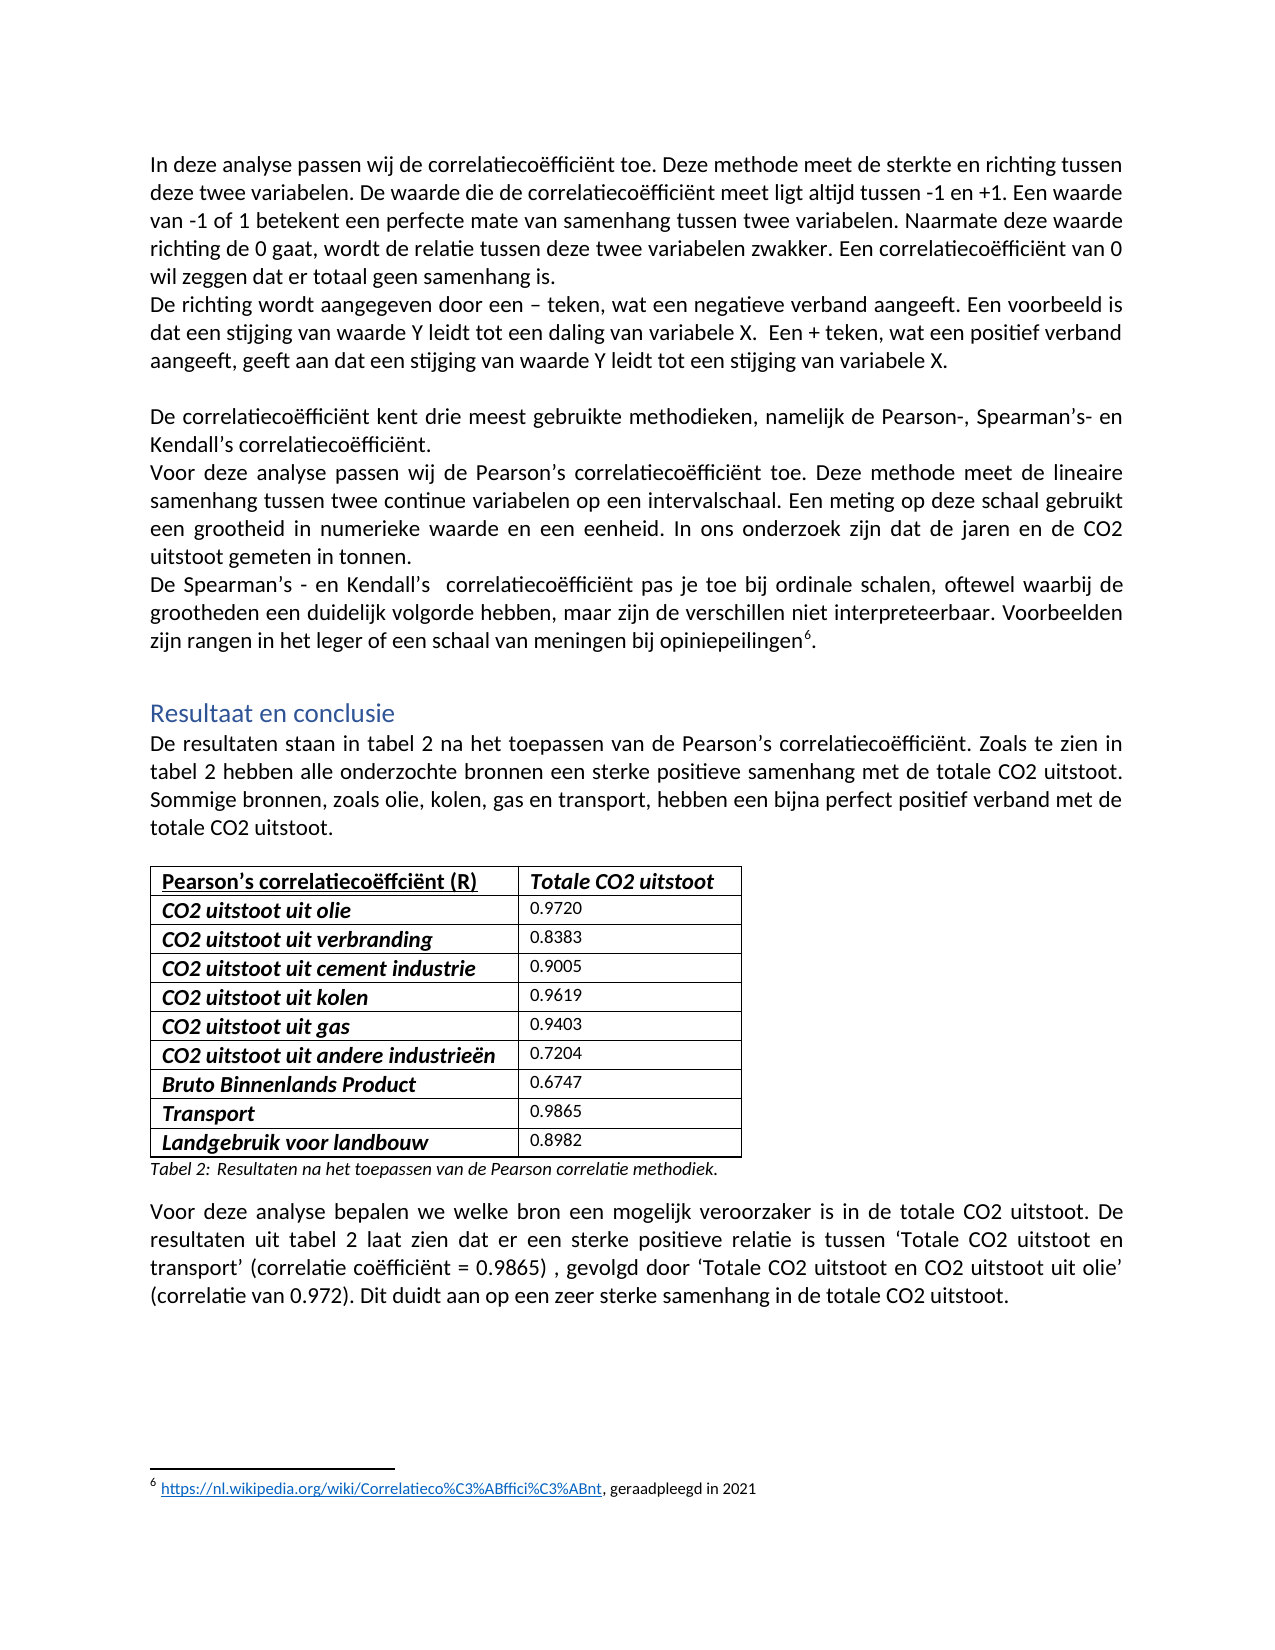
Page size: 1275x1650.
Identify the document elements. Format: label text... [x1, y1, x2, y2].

table_cell CO2 uitstoot uit gas [151, 1012, 518, 1040]
table_cell 0.9865 [519, 1099, 741, 1127]
text Voor deze analyse passen wij de Pearson’s correlatiecoëfficiënt toe. Deze methode meet de lineaire samenhang tussen twee continue variabelen op een intervalschaal. Een meting op deze schaal gebruikt een grootheid in numerieke waarde en een eenheid. In ons onderzoek zijn dat de jaren en de CO2 uitstoot gemeten in tonnen. [150, 458, 1125, 570]
table_cell 0.9005 [519, 954, 741, 982]
table_cell Landgebruik voor landbouw [151, 1129, 518, 1156]
text Resultaat en conclusie [150, 696, 1125, 729]
table_header Totale CO2 uitstoot [519, 867, 741, 895]
table_cell Bruto Binnenlands Product [151, 1070, 518, 1098]
text Voor deze analyse bepalen we welke bron een mogelijk veroorzaker is in de totale CO2 uitstoot. De resultaten uit tabel 2 laat zien dat er een sterke positieve relatie is tussen ‘Totale CO2 uitstoot en transport’ (correlatie coëfficiënt = 0.9865) , gevolgd door ‘Totale CO2 uitstoot en CO2 uitstoot uit olie’ (correlatie van 0.972). Dit duidt aan op een zeer sterke samenhang in de totale CO2 uitstoot. [150, 1197, 1125, 1309]
table_cell 0.8982 [519, 1129, 741, 1156]
table_cell 0.7204 [519, 1041, 741, 1069]
text De Spearman’s - en Kendall’s correlatiecoëfficiënt pas je toe bij ordinale schalen, oftewel waarbij de grootheden een duidelijk volgorde hebben, maar zijn de verschillen niet interpreteerbaar. Voorbeelden zijn rangen in het leger of een schaal van meningen bij opiniepeilingen. [150, 570, 1125, 654]
table_cell 0.9720 [519, 896, 741, 924]
table_cell CO2 uitstoot uit kolen [151, 983, 518, 1011]
text De correlatiecoëfficiënt kent drie meest gebruikte methodieken, namelijk de Pearson-, Spearman’s- en Kendall’s correlatiecoëfficiënt. [150, 402, 1125, 458]
table_cell 0.9403 [519, 1012, 741, 1040]
table_cell 0.6747 [519, 1070, 741, 1098]
table_cell 0.9619 [519, 983, 741, 1011]
text De resultaten staan in tabel 2 na het toepassen van de Pearson’s correlatiecoëfficiënt. Zoals te zien in tabel 2 hebben alle onderzochte bronnen een sterke positieve samenhang met de totale CO2 uitstoot. Sommige bronnen, zoals olie, kolen, gas en transport, hebben een bijna perfect positief verband met de totale CO2 uitstoot. [150, 729, 1125, 841]
table_cell Transport [151, 1099, 518, 1127]
text De richting wordt aangegeven door een – teken, wat een negatieve verband aangeeft. Een voorbeeld is dat een stijging van waarde Y leidt tot een daling van variabele X. Een + teken, wat een positief verband aangeeft, geeft aan dat een stijging van waarde Y leidt tot een stijging van variabele X. [150, 290, 1125, 374]
table_cell CO2 uitstoot uit olie [151, 896, 518, 924]
text Tabel 2: Resultaten na het toepassen van de Pearson correlatie methodiek. [150, 1157, 1125, 1180]
table_cell 0.8383 [519, 925, 741, 953]
table_cell CO2 uitstoot uit andere industrieën [151, 1041, 518, 1069]
table_cell CO2 uitstoot uit cement industrie [151, 954, 518, 982]
text In deze analyse passen wij de correlatiecoëfficiënt toe. Deze methode meet de sterkte en richting tussen deze twee variabelen. De waarde die de correlatiecoëfficiënt meet ligt altijd tussen -1 en +1. Een waarde van -1 of 1 betekent een perfecte mate van samenhang tussen twee variabelen. Naarmate deze waarde richting de 0 gaat, wordt de relatie tussen deze twee variabelen zwakker. Een correlatiecoëfficiënt van 0 wil zeggen dat er totaal geen samenhang is. [150, 150, 1125, 290]
table_header Pearson’s correlatiecoëffciënt (R) [151, 867, 518, 895]
table_cell CO2 uitstoot uit verbranding [151, 925, 518, 953]
